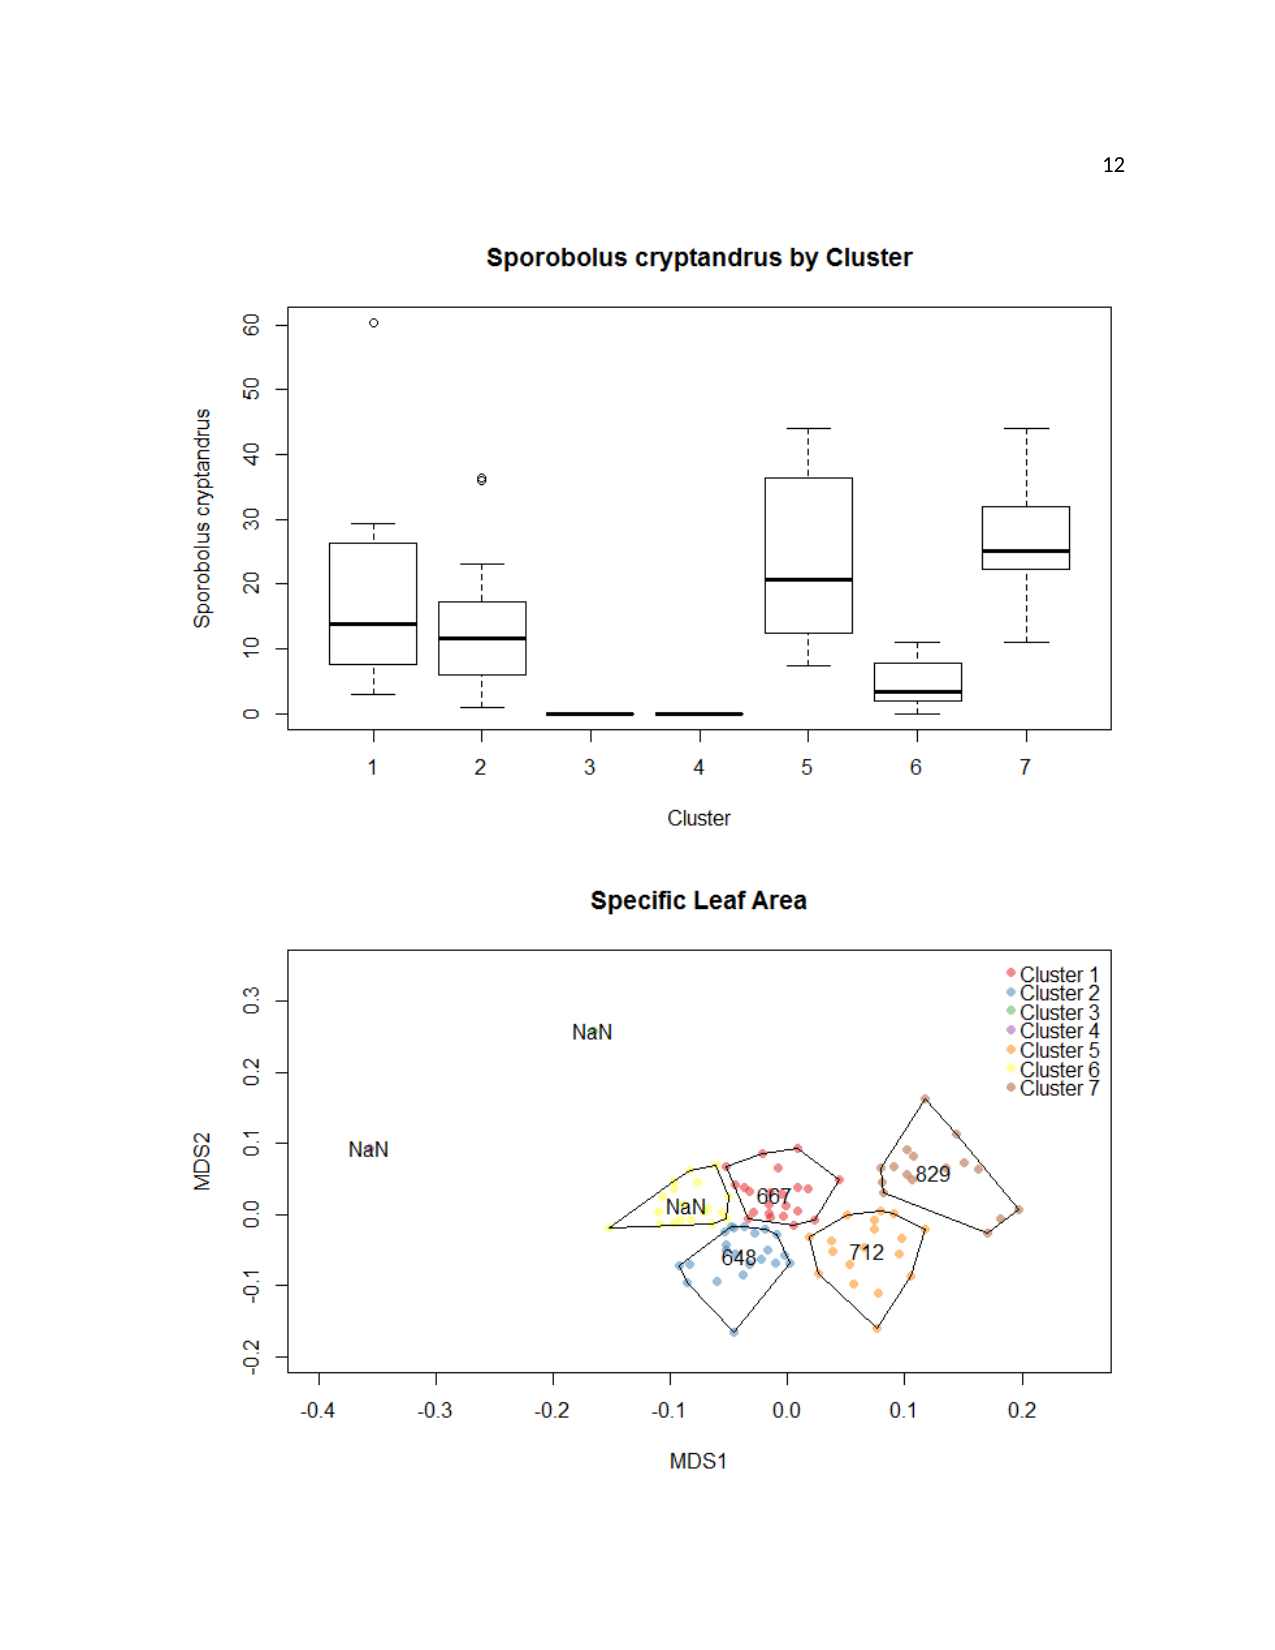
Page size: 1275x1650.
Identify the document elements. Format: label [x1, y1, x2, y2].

picture [186, 206, 1164, 1495]
